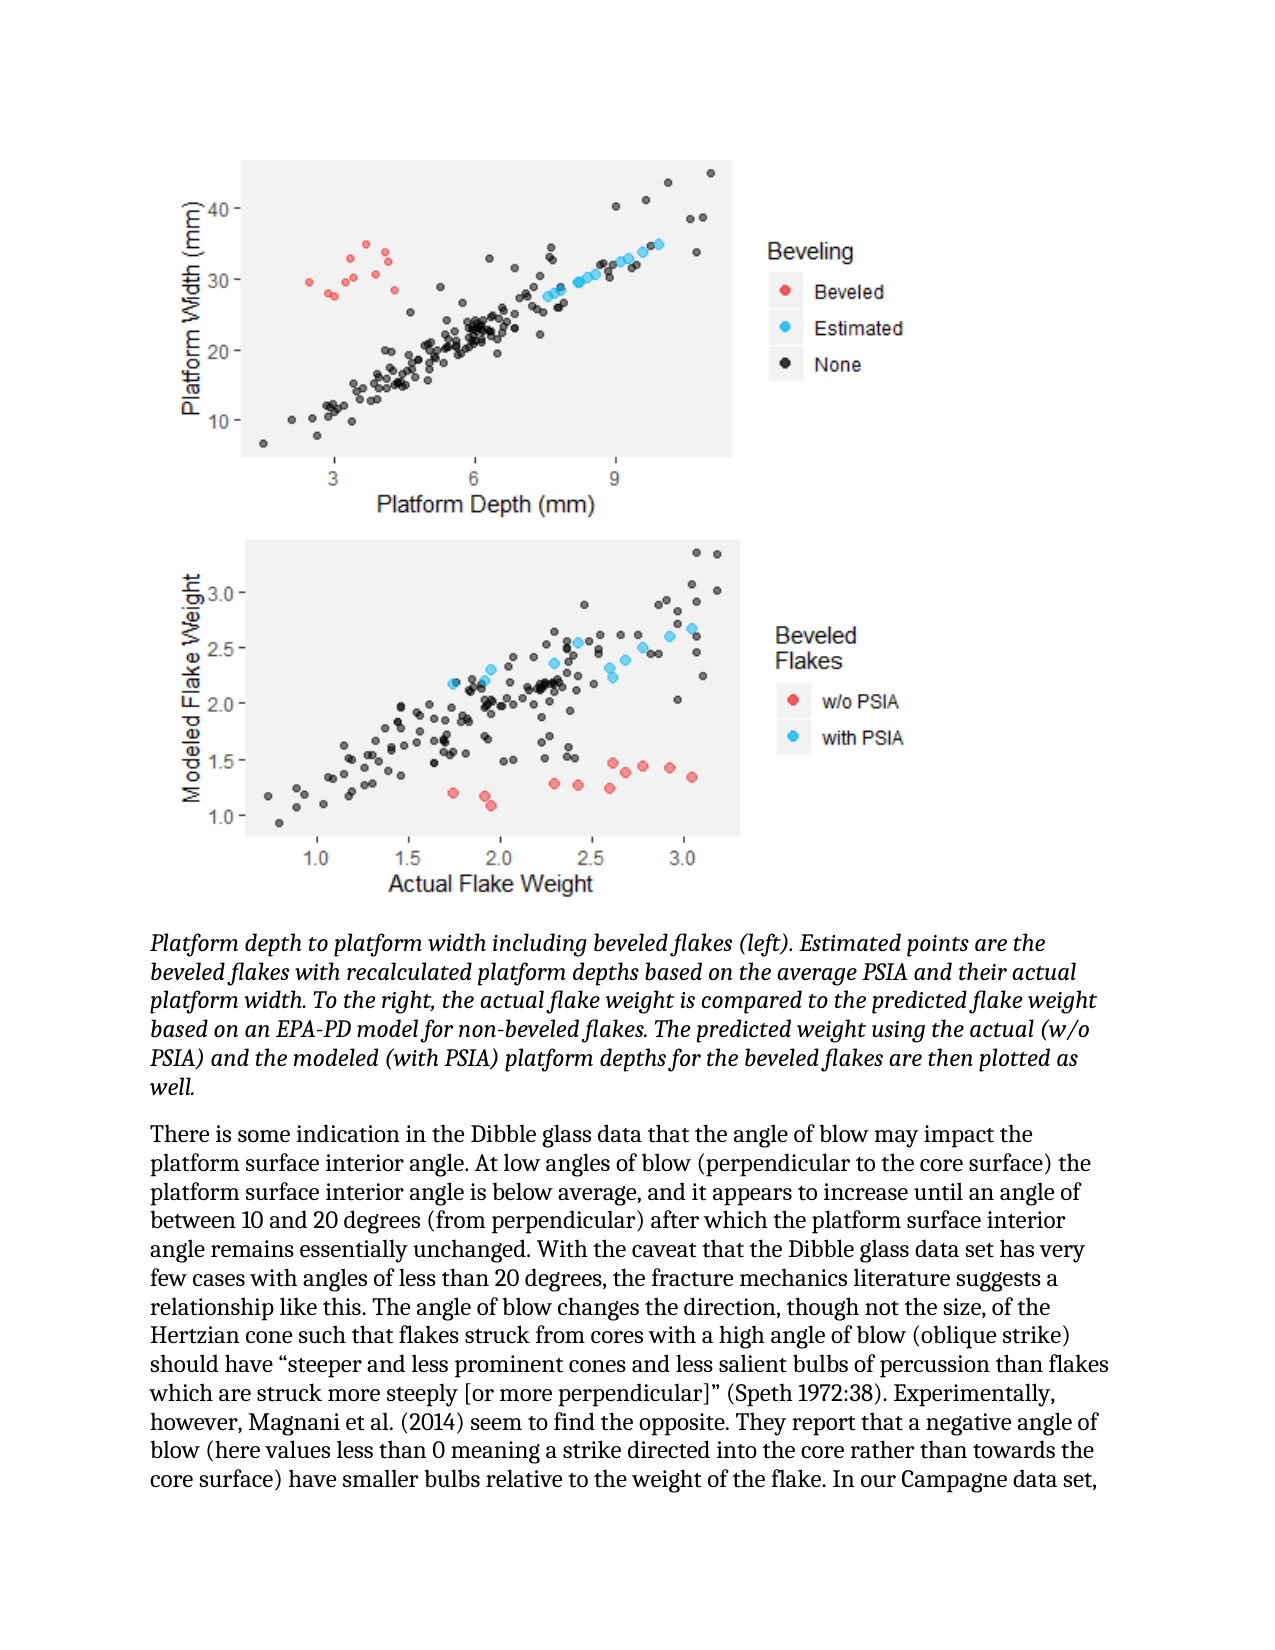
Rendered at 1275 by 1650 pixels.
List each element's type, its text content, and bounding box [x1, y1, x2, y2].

picture [168, 150, 927, 908]
text Platform depth to platform width including beveled flakes (left). Estimated points are the beveled flakes with recalculated platform depths based on the average PSIA and their actual platform width. To the right, the actual flake weight is compared to the predicted flake weight based on an EPA-PD model for non-beveled flakes. The predicted weight using the actual (w/o PSIA) and the modeled (with PSIA) platform depths for the beveled flakes are then plotted as well. [150, 929, 1125, 1101]
